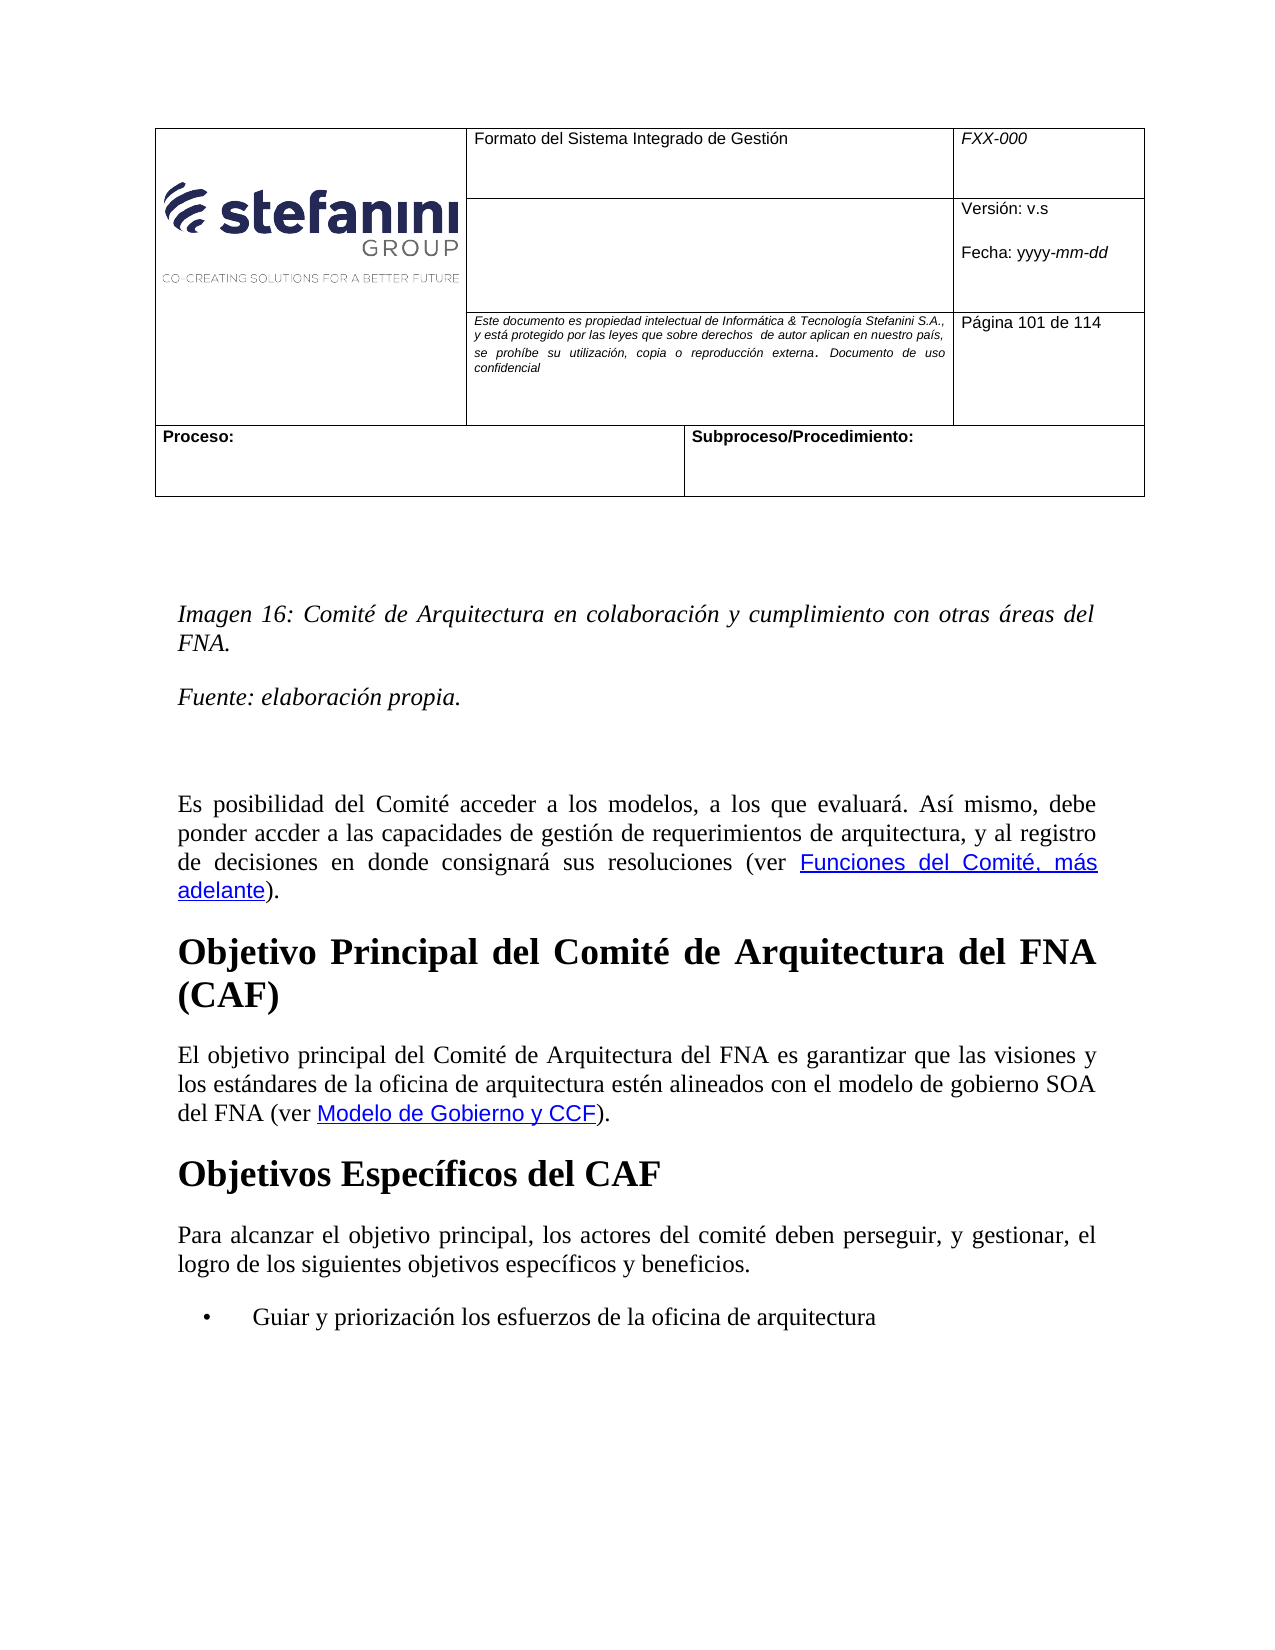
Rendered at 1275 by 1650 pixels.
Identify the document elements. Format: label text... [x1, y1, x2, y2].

text Para alcanzar el objetivo principal, los actores del comité deben perseguir, y gestionar, el logro de los siguientes objetivos específicos y beneficios. [177, 1220, 1098, 1277]
picture [162, 182, 460, 286]
text Es posibilidad del Comité acceder a los modelos, a los que evaluará. Así mismo, debe ponder accder a las capacidades de gestión de requerimientos de arquitectura, y al registro de decisiones en donde consignará sus resoluciones (ver Funciones del Comité, más adelante). [177, 789, 1098, 904]
text El objetivo principal del Comité de Arquitectura del FNA es garantizar que las visiones y los estándares de la oficina de arquitectura estén alineados con el modelo de gobierno SOA del FNA (ver Modelo de Gobierno y CCF). [177, 1041, 1098, 1127]
subtitle Objetivo Principal del Comité de Arquitectura del FNA (CAF) [177, 929, 1098, 1016]
subtitle Objetivos Específicos del CAF [177, 1152, 1098, 1195]
text Imagen 16: Comité de Arquitectura en colaboración y cumplimiento con otras áreas del FNA. [177, 599, 1098, 657]
text Fuente: elaboración propia. [177, 682, 1098, 711]
list Guiar y priorización los esfuerzos de la oficina de arquitectura [202, 1302, 1098, 1331]
